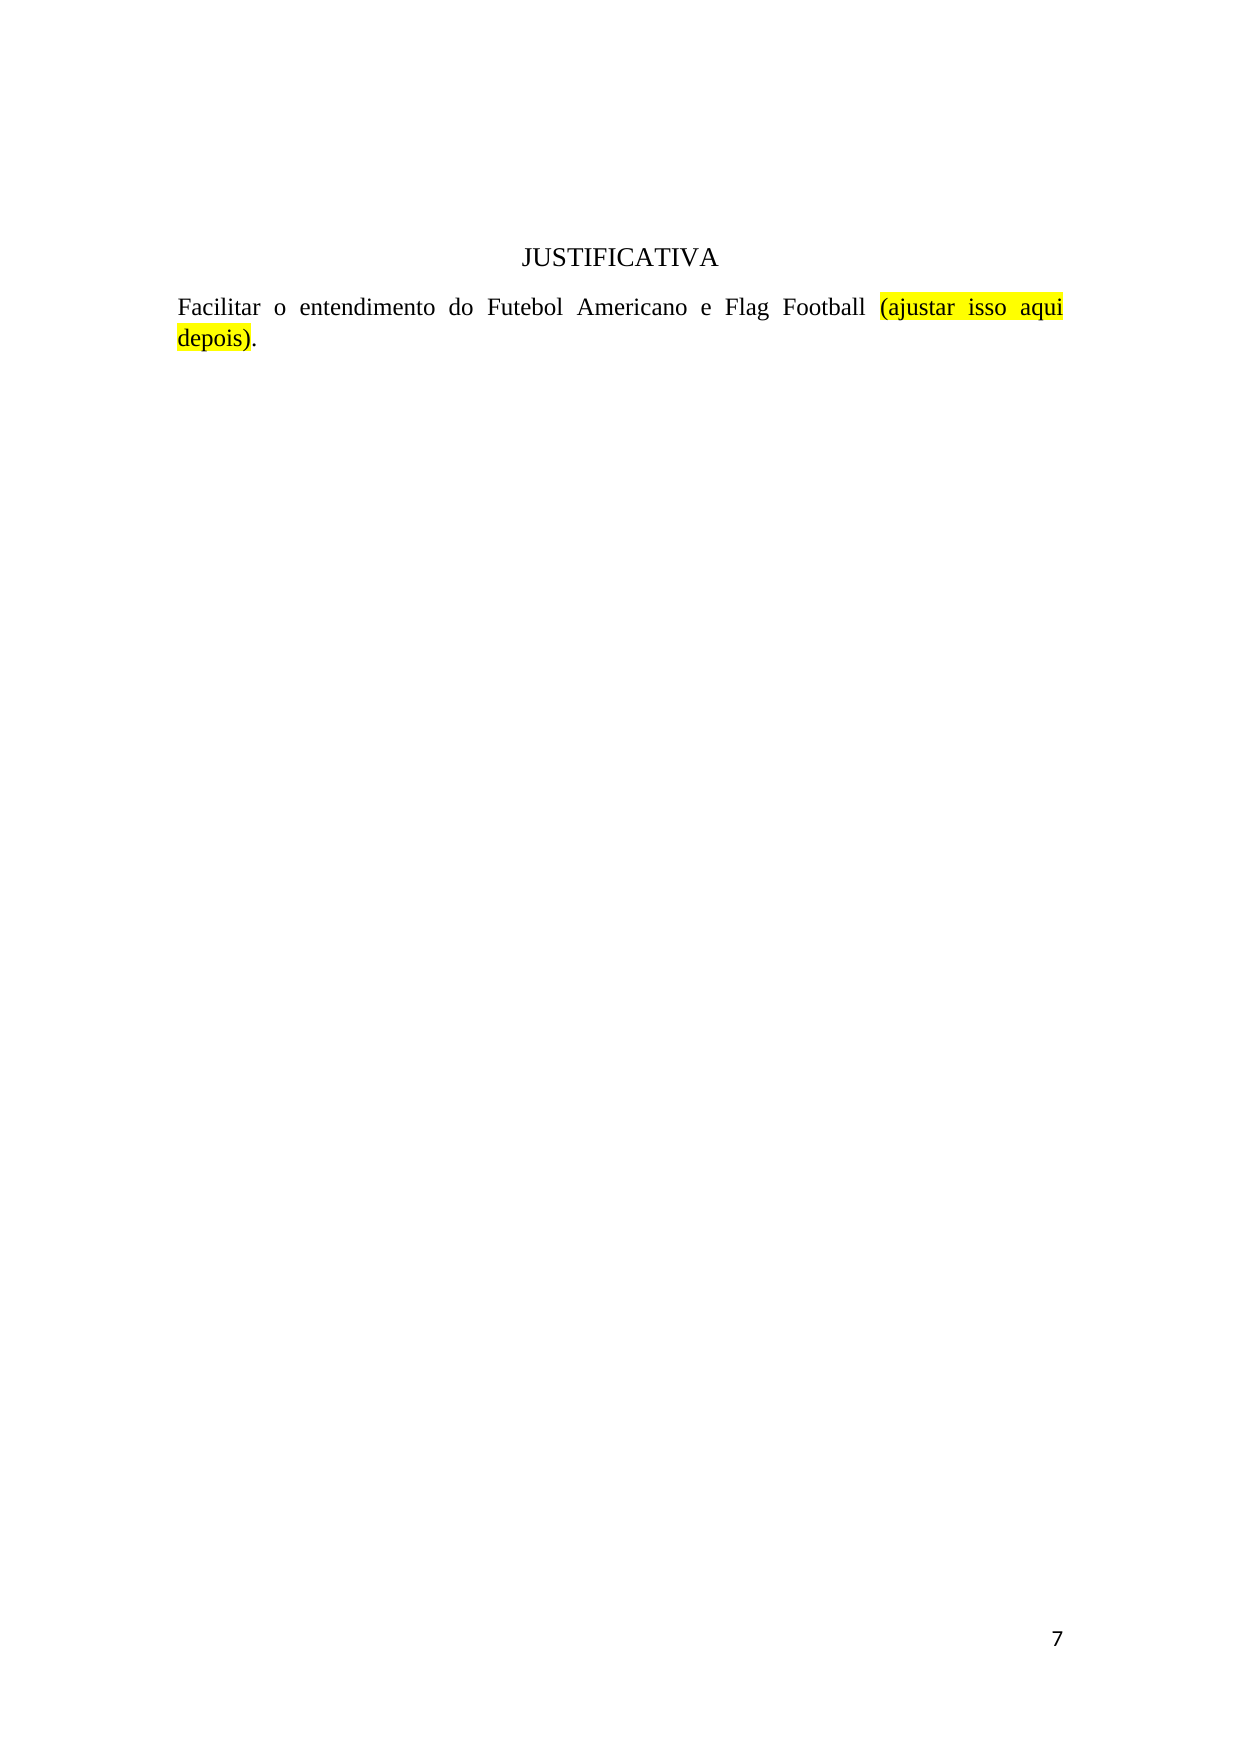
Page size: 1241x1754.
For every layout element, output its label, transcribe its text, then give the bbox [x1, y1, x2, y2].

text Facilitar o entendimento do Futebol Americano e Flag Football (ajustar isso aqui depois). [177, 292, 1063, 351]
text JUSTIFICATIVA [177, 241, 1063, 272]
